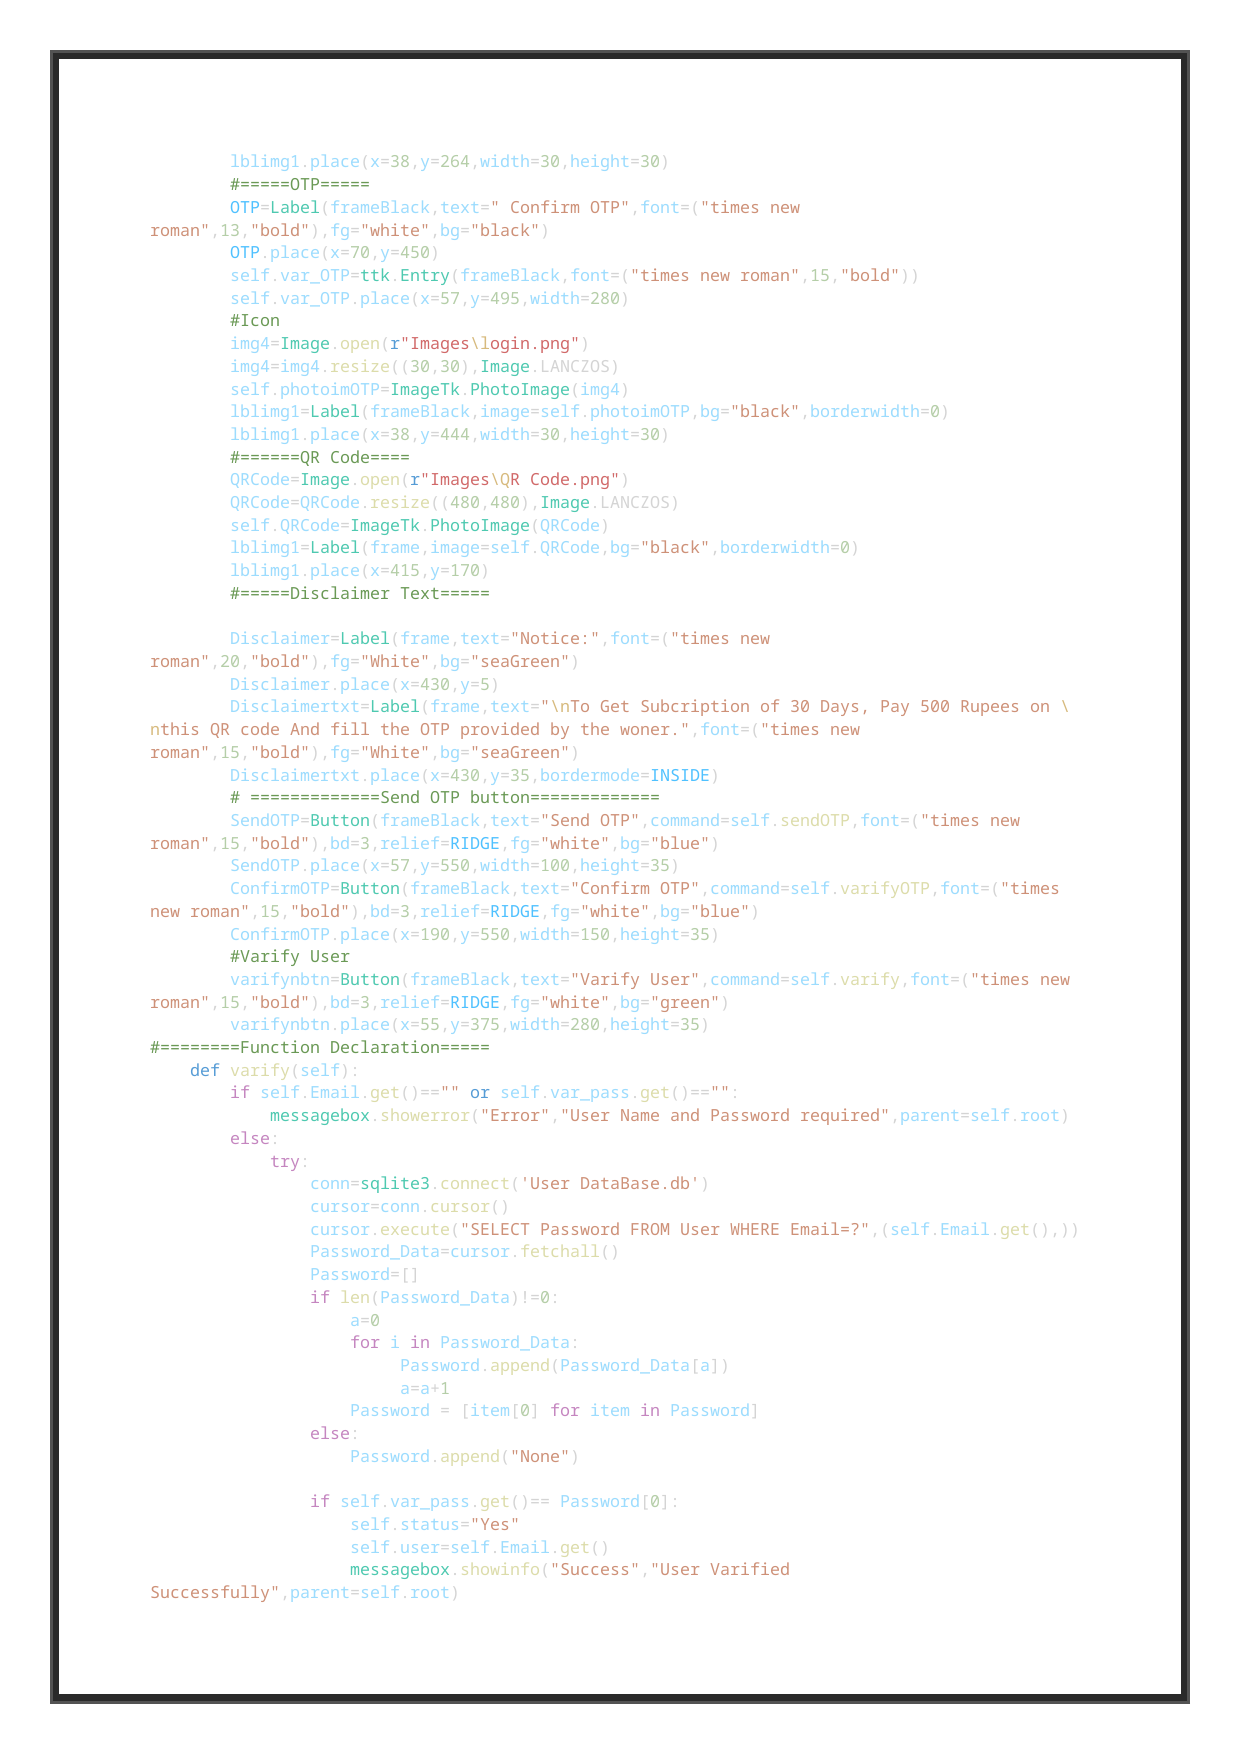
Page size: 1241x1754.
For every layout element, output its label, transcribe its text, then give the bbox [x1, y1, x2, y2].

text lblimg1.place(x=415,y=170) [150, 559, 1090, 581]
text lblimg1=Label(frame,image=self.QRCode,bg="black",borderwidth=0) [150, 536, 1090, 559]
text SendOTP.place(x=57,y=550,width=100,height=35) [150, 854, 1090, 877]
text #=====Disclaimer Text===== [150, 581, 1090, 604]
text self.var_OTP.place(x=57,y=495,width=280) [150, 286, 1090, 309]
text def varify(self): [150, 1058, 1090, 1081]
text a=0 [150, 1308, 1090, 1331]
text SendOTP=Button(frameBlack,text="Send OTP",command=self.sendOTP,font=("times new roman",15,"bold"),bd=3,relief=RIDGE,fg="white",bg="blue") [150, 808, 1090, 854]
text #=====OTP===== [150, 173, 1090, 195]
text messagebox.showinfo("Success","User Varified Successfully",parent=self.root) [150, 1558, 1090, 1603]
text # =============Send OTP button============= [150, 786, 1090, 808]
text QRCode=QRCode.resize((480,480),Image.LANCZOS) [150, 491, 1090, 513]
text #Icon [150, 309, 1090, 332]
text Password_Data=cursor.fetchall() [150, 1240, 1090, 1263]
text else: [150, 1126, 1090, 1149]
text self.status="Yes" [150, 1512, 1090, 1535]
text Disclaimer.place(x=430,y=5) [150, 672, 1090, 695]
text Disclaimertxt.place(x=430,y=35,bordermode=INSIDE) [150, 763, 1090, 786]
text cursor=conn.cursor() [150, 1194, 1090, 1217]
text self.QRCode=ImageTk.PhotoImage(QRCode) [150, 513, 1090, 536]
text lblimg1.place(x=38,y=444,width=30,height=30) [150, 422, 1090, 445]
text else: [150, 1422, 1090, 1444]
text #========Function Declaration===== [150, 1036, 1090, 1058]
text try: [150, 1149, 1090, 1172]
text self.user=self.Email.get() [150, 1535, 1090, 1558]
text if self.var_pass.get()== Password[0]: [150, 1490, 1090, 1512]
text Disclaimer=Label(frame,text="Notice:",font=("times new roman",20,"bold"),fg="White",bg="seaGreen") [150, 627, 1090, 672]
text Disclaimertxt=Label(frame,text="\nTo Get Subcription of 30 Days, Pay 500 Rupees on \nthis QR code And fill the OTP provided by the woner.",font=("times new roman",15,"bold"),fg="White",bg="seaGreen") [150, 695, 1090, 763]
text cursor.execute("SELECT Password FROM User WHERE Email=?",(self.Email.get(),)) [150, 1217, 1090, 1240]
text if self.Email.get()=="" or self.var_pass.get()=="": [150, 1081, 1090, 1104]
text varifynbtn.place(x=55,y=375,width=280,height=35) [150, 1013, 1090, 1036]
text if len(Password_Data)!=0: [150, 1285, 1090, 1308]
text QRCode=Image.open(r"Images\QR Code.png") [150, 468, 1090, 491]
text lblimg1.place(x=38,y=264,width=30,height=30) [150, 150, 1090, 173]
text Password.append(Password_Data[a]) [150, 1353, 1090, 1376]
text img4=img4.resize((30,30),Image.LANCZOS) [150, 354, 1090, 377]
text Password = [item[0] for item in Password] [150, 1399, 1090, 1422]
text Password=[] [150, 1263, 1090, 1285]
text ConfirmOTP=Button(frameBlack,text="Confirm OTP",command=self.varifyOTP,font=("times new roman",15,"bold"),bd=3,relief=RIDGE,fg="white",bg="blue") [150, 877, 1090, 922]
text for i in Password_Data: [150, 1331, 1090, 1353]
text a=a+1 [150, 1376, 1090, 1399]
text varifynbtn=Button(frameBlack,text="Varify User",command=self.varify,font=("times new roman",15,"bold"),bd=3,relief=RIDGE,fg="white",bg="green") [150, 967, 1090, 1013]
text ConfirmOTP.place(x=190,y=550,width=150,height=35) [150, 922, 1090, 945]
text lblimg1=Label(frameBlack,image=self.photoimOTP,bg="black",borderwidth=0) [150, 400, 1090, 422]
text self.photoimOTP=ImageTk.PhotoImage(img4) [150, 377, 1090, 400]
text #Varify User [150, 945, 1090, 967]
text OTP=Label(frameBlack,text=" Confirm OTP",font=("times new roman",13,"bold"),fg="white",bg="black") [150, 195, 1090, 241]
text #======QR Code==== [150, 445, 1090, 468]
text img4=Image.open(r"Images\login.png") [150, 332, 1090, 354]
text self.var_OTP=ttk.Entry(frameBlack,font=("times new roman",15,"bold")) [150, 263, 1090, 286]
text conn=sqlite3.connect('User DataBase.db') [150, 1172, 1090, 1194]
text OTP.place(x=70,y=450) [150, 241, 1090, 263]
text messagebox.showerror("Error","User Name and Password required",parent=self.root) [150, 1104, 1090, 1126]
text Password.append("None") [150, 1444, 1090, 1467]
